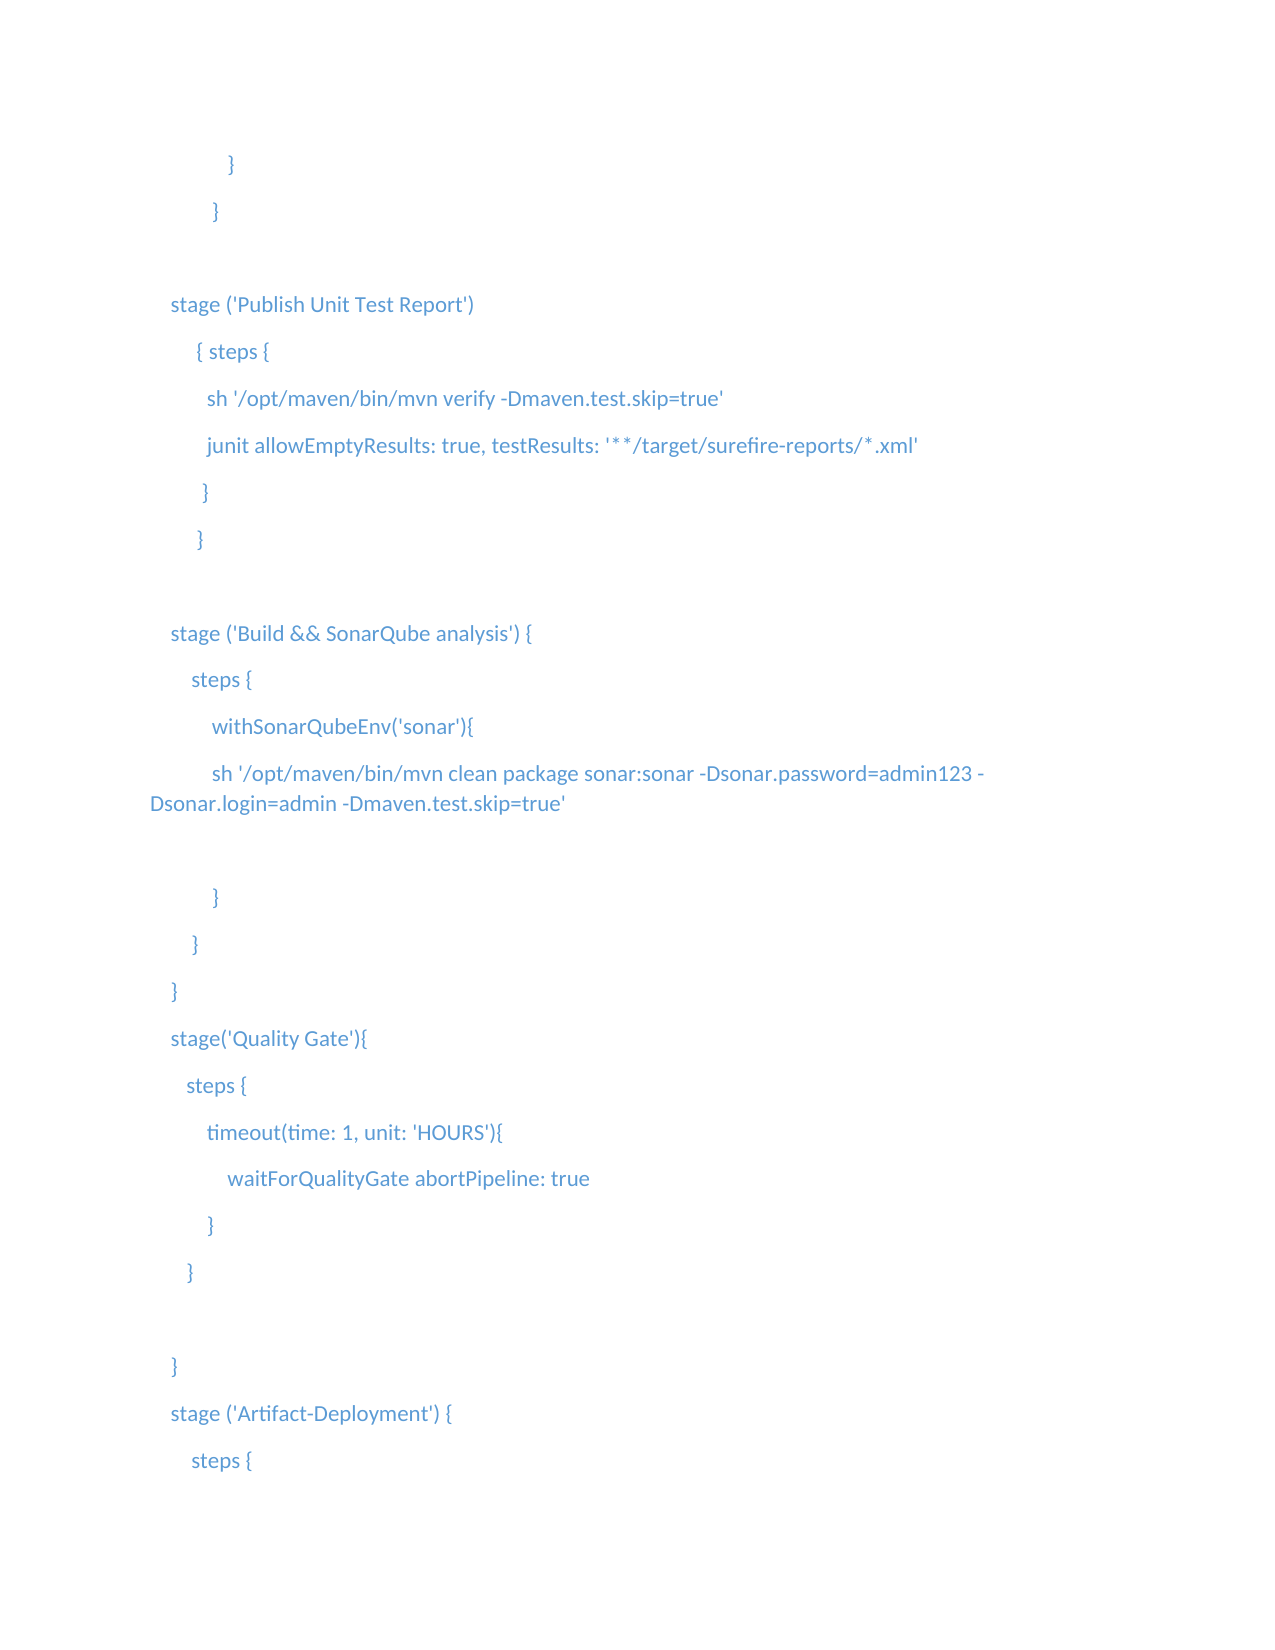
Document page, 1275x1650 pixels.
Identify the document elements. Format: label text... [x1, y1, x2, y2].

text } [150, 478, 1125, 506]
text stage('Quality Gate'){ [150, 1024, 1125, 1052]
text sh '/opt/maven/bin/mvn clean package sonar:sonar -Dsonar.password=admin123 -Dsonar.login=admin -Dmaven.test.skip=true' [150, 759, 1125, 818]
text stage ('Publish Unit Test Report') [150, 291, 1125, 319]
text steps { [150, 1071, 1125, 1099]
text } [150, 1211, 1125, 1239]
text stage ('Artifact-Deployment') { [150, 1399, 1125, 1427]
text steps { [150, 666, 1125, 694]
text waitForQualityGate abortPipeline: true [150, 1164, 1125, 1193]
text junit allowEmptyResults: true, testResults: '**/target/surefire-reports/*.xml' [150, 431, 1125, 459]
text } [150, 883, 1125, 911]
text stage ('Build && SonarQube analysis') { [150, 619, 1125, 647]
text sh '/opt/maven/bin/mvn verify -Dmaven.test.skip=true' [150, 384, 1125, 412]
text } [150, 930, 1125, 958]
text } [150, 525, 1125, 553]
text { steps { [150, 337, 1125, 366]
text } [150, 150, 1125, 178]
text } [150, 977, 1125, 1005]
text withSonarQubeEnv('sonar'){ [150, 712, 1125, 741]
text } [150, 1258, 1125, 1286]
text } [150, 1352, 1125, 1380]
text timeout(time: 1, unit: 'HOURS'){ [150, 1118, 1125, 1146]
text } [150, 197, 1125, 225]
text steps { [150, 1446, 1125, 1474]
